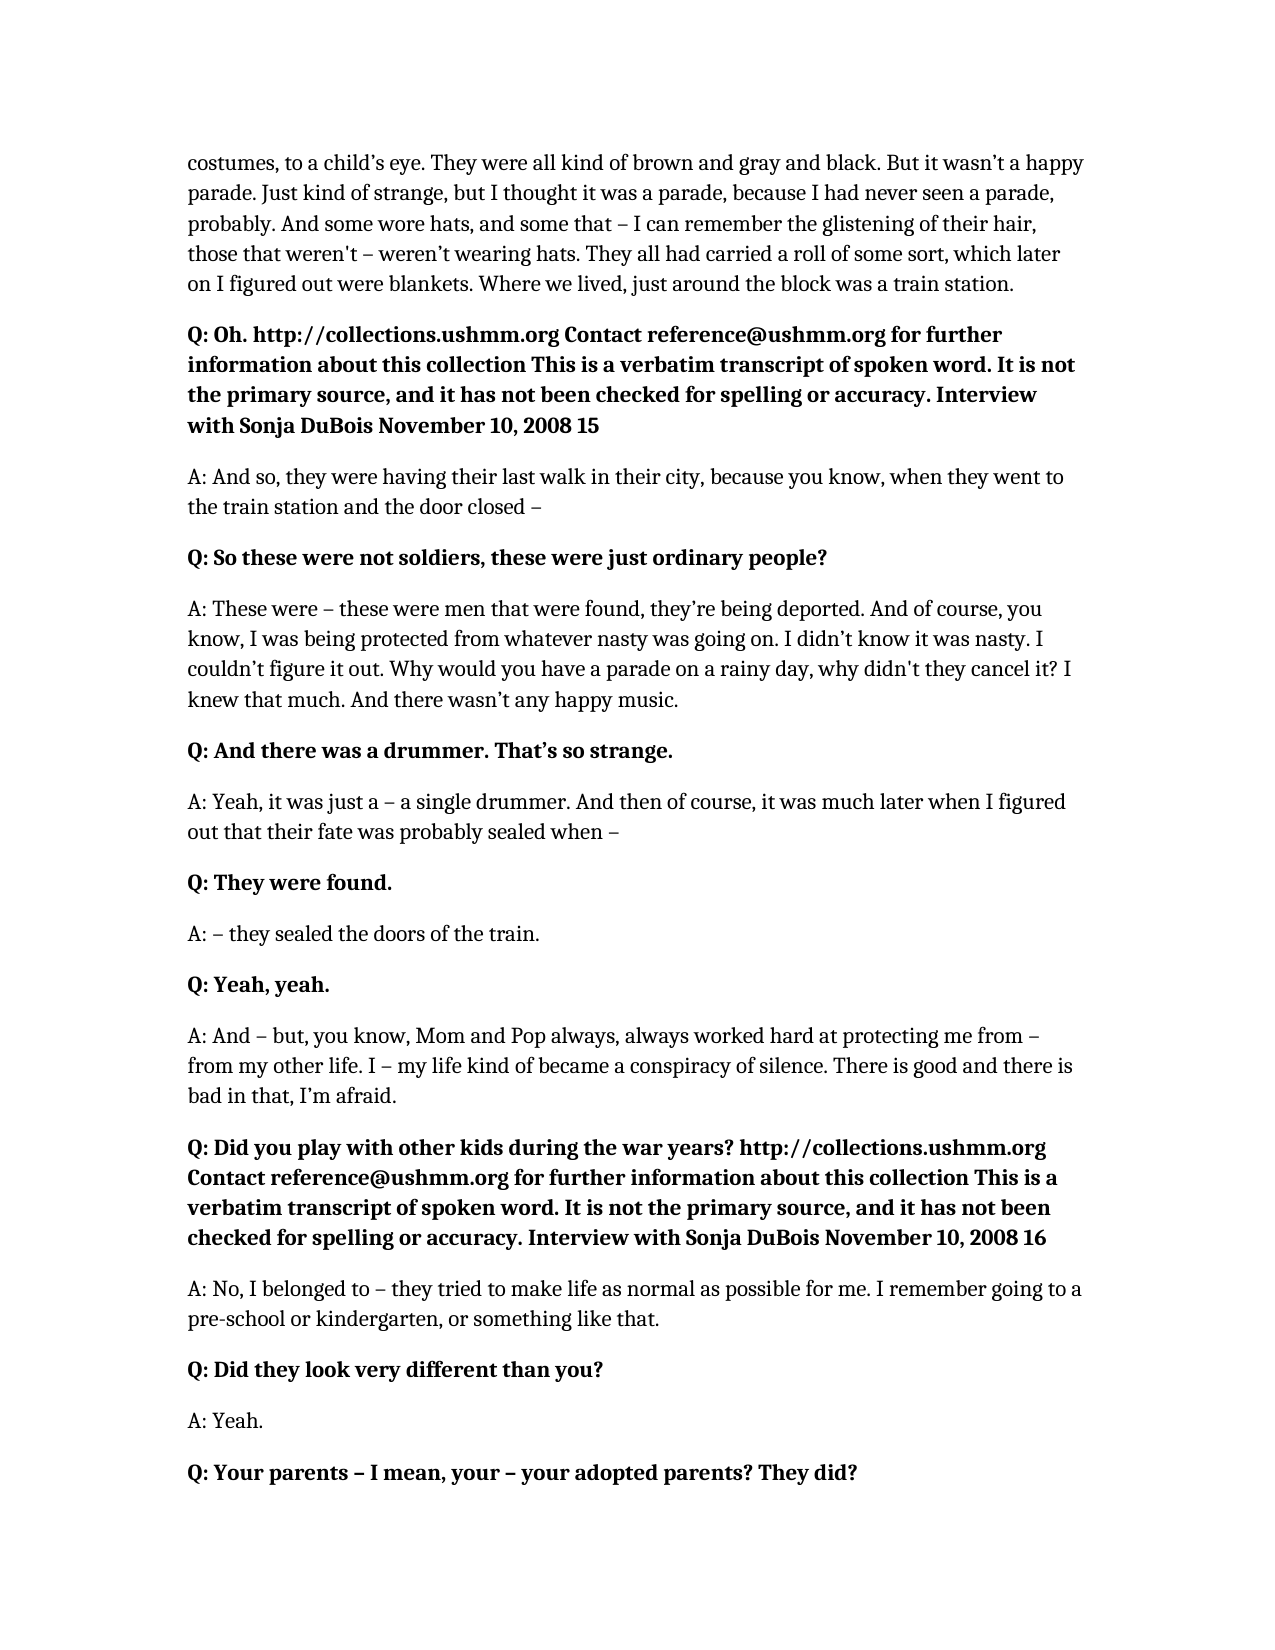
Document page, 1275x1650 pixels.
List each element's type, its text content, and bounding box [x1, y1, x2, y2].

text A: These were – these were men that were found, they’re being deported. And of course, you know, I was being protected from whatever nasty was going on. I didn’t know it was nasty. I couldn’t figure it out. Why would you have a parade on a rainy day, why didn't they cancel it? I knew that much. And there wasn’t any happy music. [187, 596, 1087, 713]
text Q: Oh. http://collections.ushmm.org Contact reference@ushmm.org for further information about this collection This is a verbatim transcript of spoken word. It is not the primary source, and it has not been checked for spelling or accuracy. Interview with Sonja DuBois November 10, 2008 15 [187, 322, 1087, 439]
text Q: They were found. [187, 870, 1087, 896]
text Q: And there was a drummer. That’s so strange. [187, 737, 1087, 764]
text Q: Yeah, yeah. [187, 972, 1087, 998]
text A: Yeah. [187, 1408, 1087, 1435]
text A: – they sealed the doors of the train. [187, 921, 1087, 947]
text A: Yeah, it was just a – a single drummer. And then of course, it was much later when I figured out that their fate was probably sealed when – [187, 788, 1087, 845]
text Q: Did you play with other kids during the war years? http://collections.ushmm.org Contact reference@ushmm.org for further information about this collection This is a verbatim transcript of spoken word. It is not the primary source, and it has not been checked for spelling or accuracy. Interview with Sonja DuBois November 10, 2008 16 [187, 1134, 1087, 1251]
text A: No, I belonged to – they tried to make life as normal as possible for me. I remember going to a pre-school or kindergarten, or something like that. [187, 1276, 1087, 1333]
text Q: Did they look very different than you? [187, 1357, 1087, 1384]
text Q: Your parents – I mean, your – your adopted parents? They did? [187, 1459, 1087, 1486]
text A: And so, they were having their last walk in their city, because you know, when they went to the train station and the door closed – [187, 463, 1087, 520]
text Q: So these were not soldiers, these were just ordinary people? [187, 545, 1087, 571]
text A: And – but, you know, Mom and Pop always, always worked hard at protecting me from – from my other life. I – my life kind of became a conspiracy of silence. There is good and there is bad in that, I’m afraid. [187, 1023, 1087, 1110]
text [187, 150, 1087, 297]
